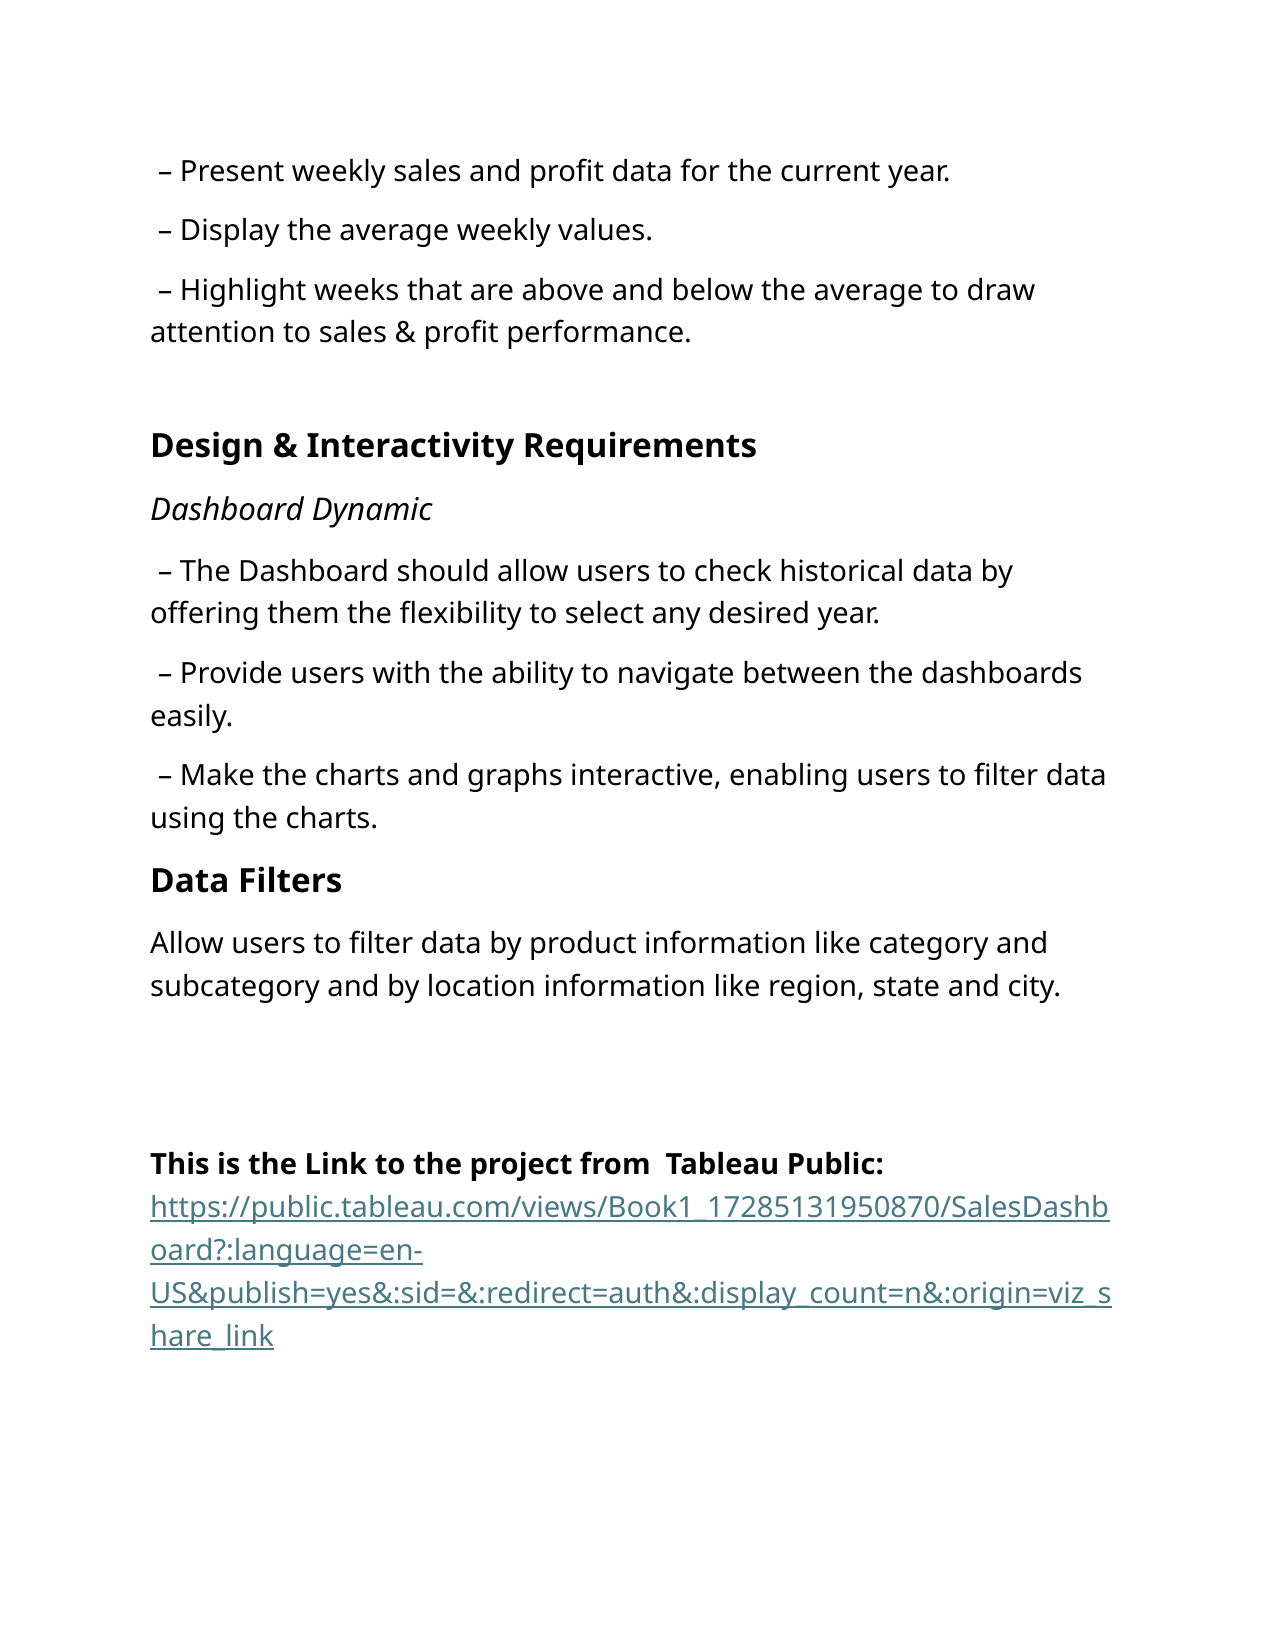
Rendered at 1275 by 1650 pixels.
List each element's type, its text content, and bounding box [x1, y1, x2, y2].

text – Provide users with the ability to navigate between the dashboards easily. [150, 652, 1125, 735]
text Data Filters [150, 857, 1125, 902]
text Dashboard Dynamic [150, 487, 1125, 530]
text – The Dashboard should allow users to check historical data by offering them the flexibility to select any desired year. [150, 550, 1125, 632]
text – Make the charts and graphs interactive, enabling users to filter data using the charts. [150, 754, 1125, 837]
text – Highlight weeks that are above and below the average to draw attention to sales & profit performance. [150, 269, 1125, 351]
text – Present weekly sales and profit data for the current year. [150, 150, 1125, 190]
text This is the Link to the project from Tableau Public: https://public.tableau.com/views/Book1_17285131950870/SalesDashboard?:language=en-US&publish=yes&:sid=&:redirect=auth&:display_count=n&:origin=viz_share_link [150, 1144, 1125, 1388]
text Allow users to filter data by product information like category and subcategory and by location information like region, state and city. [150, 922, 1125, 1005]
text Design & Interactivity Requirements [150, 422, 1125, 467]
text – Display the average weekly values. [150, 209, 1125, 249]
